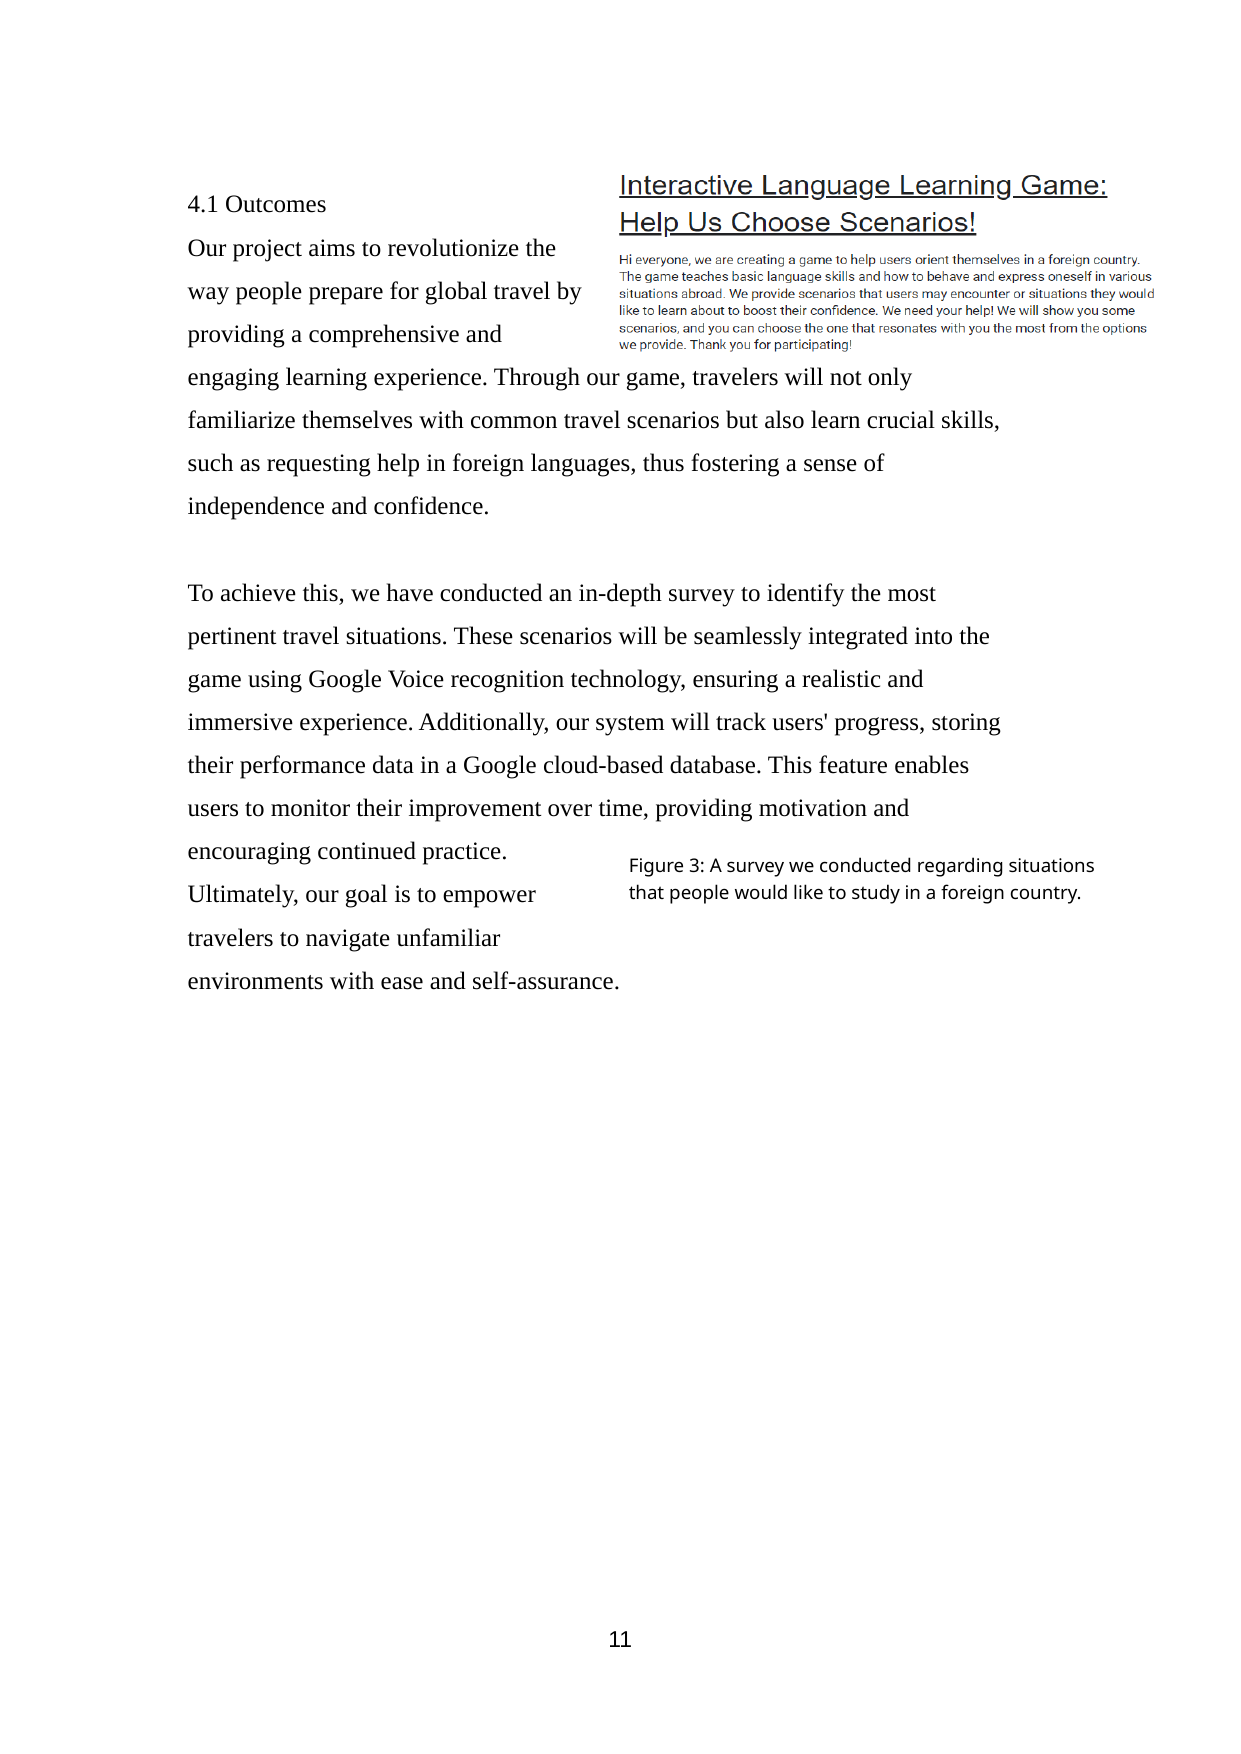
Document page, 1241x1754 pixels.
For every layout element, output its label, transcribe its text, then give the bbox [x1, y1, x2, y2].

text Our project aims to revolutionize the way people prepare for global travel by providing a comprehensive and engaging learning experience. Through our game, travelers will not only familiarize themselves with common travel scenarios but also learn crucial skills, such as requesting help in foreign languages, thus fostering a sense of independence and confidence. [187, 233, 1006, 520]
text 4.1 Outcomes [187, 189, 611, 218]
picture [611, 170, 1161, 361]
text To achieve this, we have conducted an in-depth survey to identify the most pertinent travel situations. These scenarios will be seamlessly integrated into the game using Google Voice recognition technology, ensuring a realistic and immersive experience. Additionally, our system will track users' progress, storing their performance data in a Google cloud-based database. This feature enables users to monitor their improvement over time, providing motivation and encouraging continued practice. Ultimately, our goal is to empower travelers to navigate unfamiliar environments with ease and self-assurance. [187, 578, 1006, 994]
